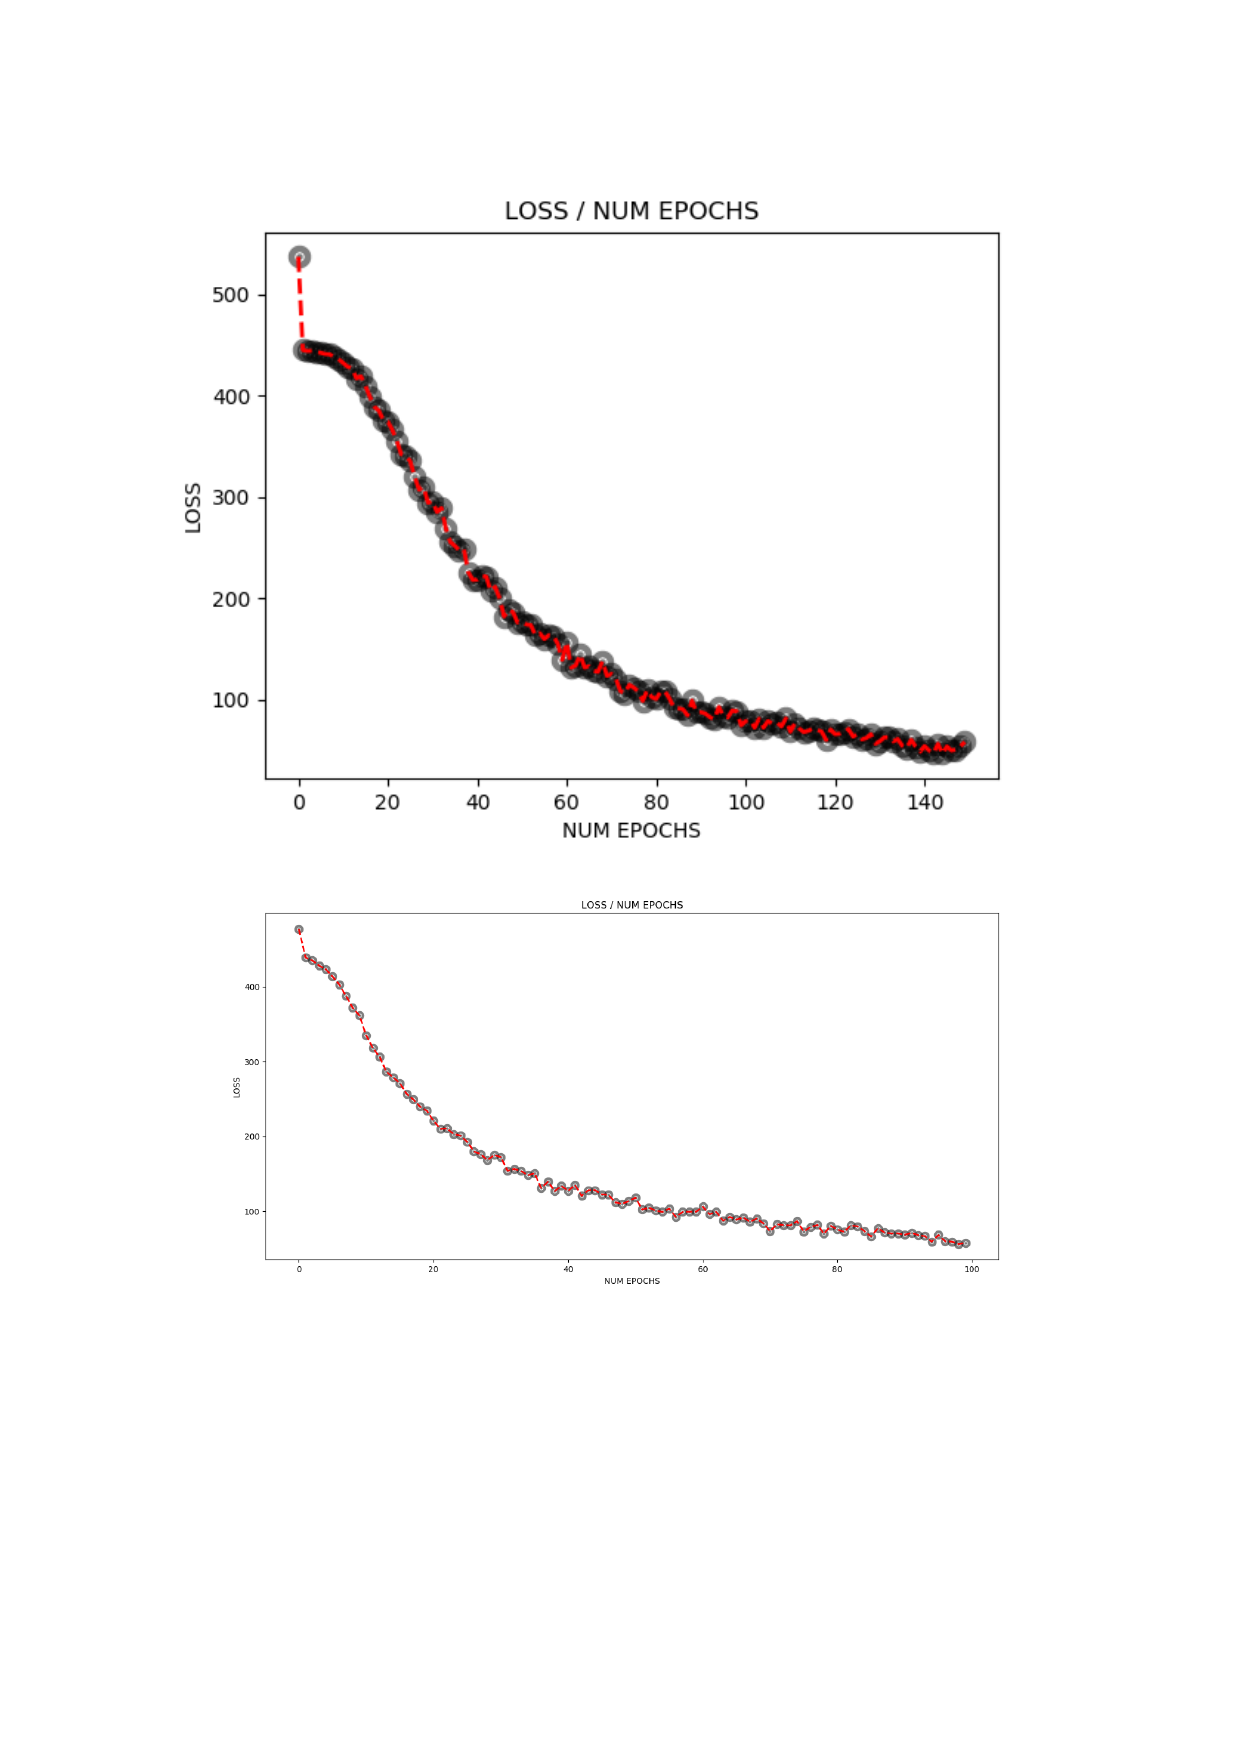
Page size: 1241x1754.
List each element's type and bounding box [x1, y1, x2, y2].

picture [147, 859, 1093, 1309]
picture [147, 147, 1093, 857]
